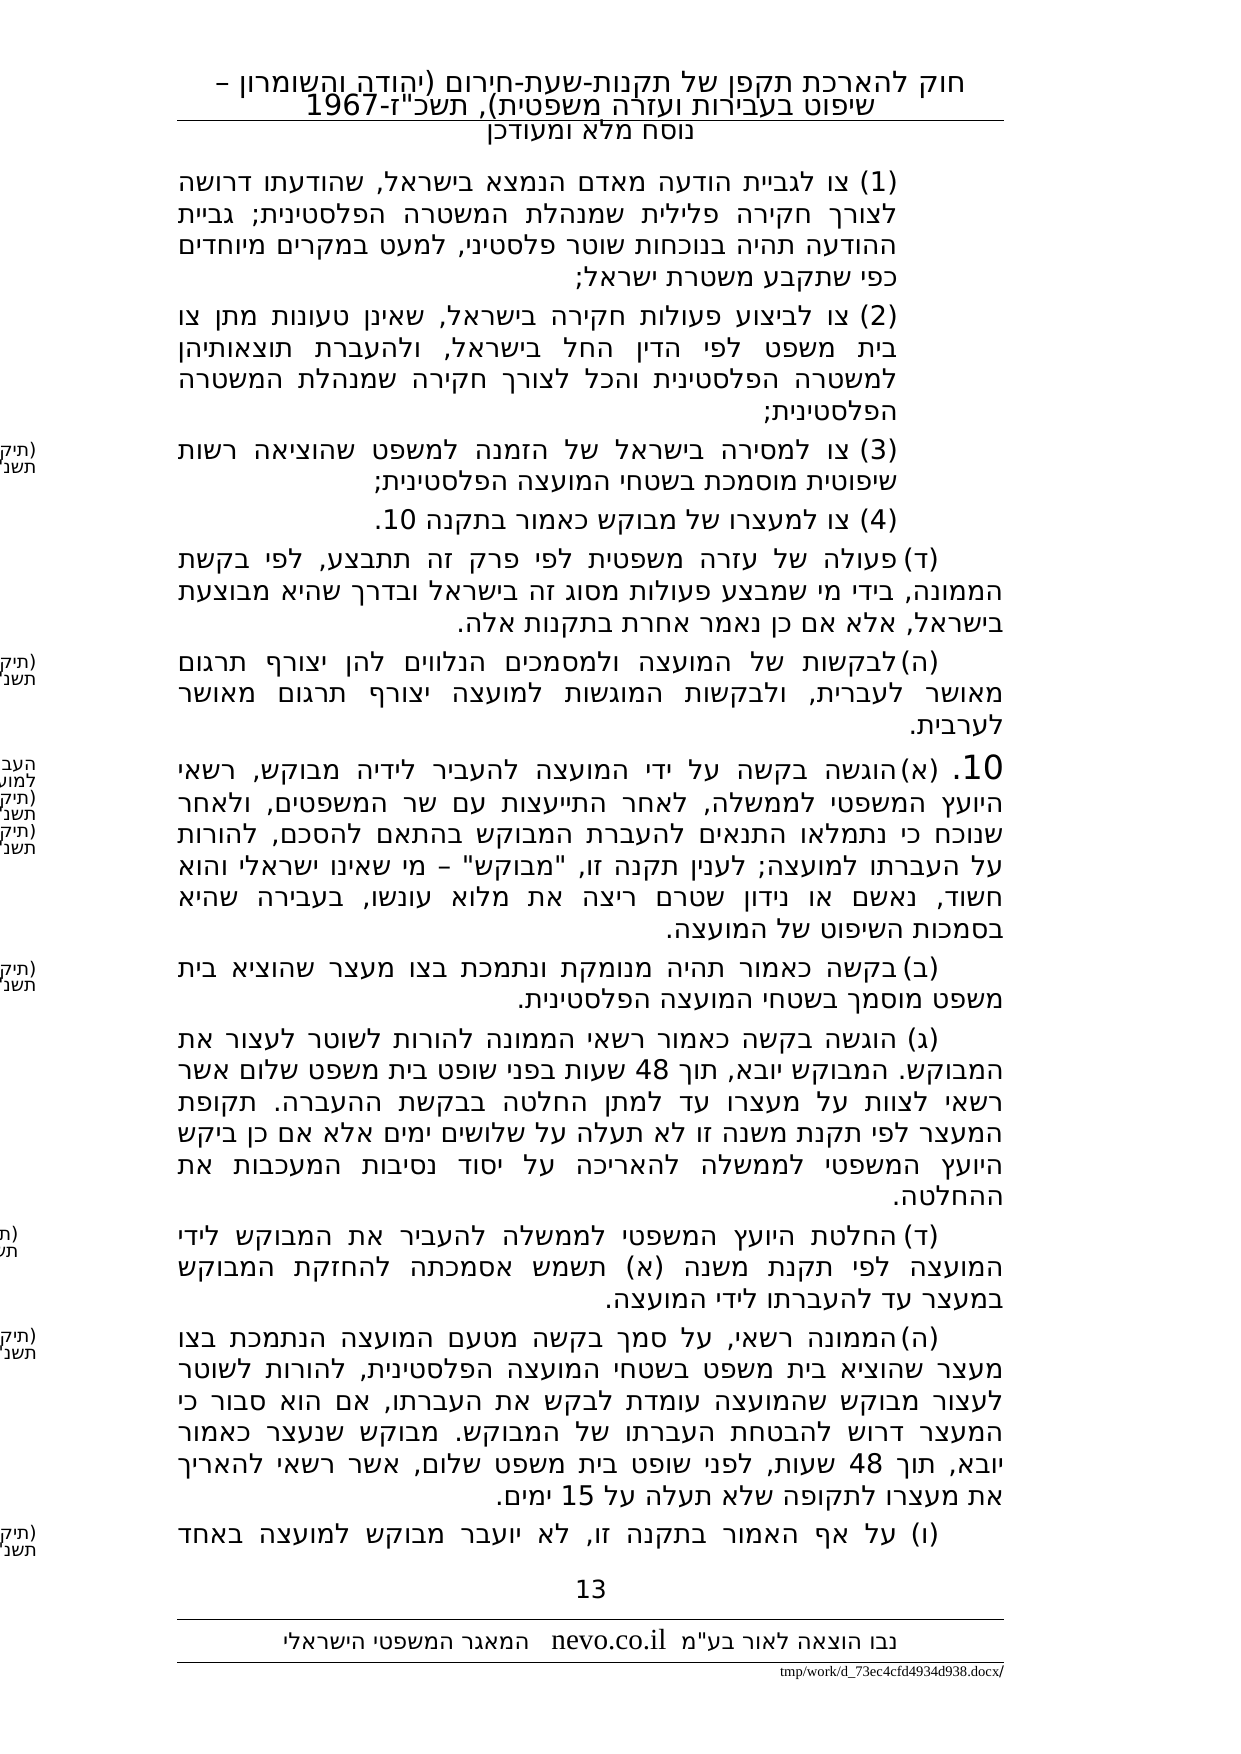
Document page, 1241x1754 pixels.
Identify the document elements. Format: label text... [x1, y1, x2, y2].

text (3) צו למסירה בישראל של הזמנה למשפט שהוציאה רשות שיפוטית מוסמכת בשטחי המועצה הפלסטינית; [177, 434, 898, 497]
text (4) צו למעצרו של מבוקש כאמור בתקנה 10. [177, 505, 898, 536]
text (ב) בקשה כאמור תהיה מנומקת ונתמכת בצו מעצר שהוציא בית משפט מוסמך בשטחי המועצה הפלסטינית. [177, 952, 1004, 1015]
text (1) צו לגביית הודעה מאדם הנמצא בישראל, שהודעתו דרושה לצורך חקירה פלילית שמנהלת המשטרה הפלסטינית; גביית ההודעה תהיה בנוכחות שוטר פלסטיני, למעט במקרים מיוחדים כפי שתקבע משטרת ישראל; [177, 167, 898, 293]
text (ד) פעולה של עזרה משפטית לפי פרק זה תתבצע, לפי בקשת הממונה, בידי מי שמבצע פעולות מסוג זה בישראל ובדרך שהיא מבוצעת בישראל, אלא אם כן נאמר אחרת בתקנות אלה. [177, 544, 1004, 638]
text (ג) הוגשה בקשה כאמור רשאי הממונה להורות לשוטר לעצור את המבוקש. המבוקש יובא, תוך 48 שעות בפני שופט בית משפט שלום אשר רשאי לצוות על מעצרו עד למתן החלטה בבקשת ההעברה. תקופת המעצר לפי תקנת משנה זו לא תעלה על שלושים ימים אלא אם כן ביקש היועץ המשפטי לממשלה להאריכה על יסוד נסיבות המעכבות את ההחלטה. [177, 1023, 1004, 1212]
text 10. (א) הוגשה בקשה על ידי המועצה להעביר לידיה מבוקש, רשאי היועץ המשפטי לממשלה, לאחר התייעצות עם שר המשפטים, ולאחר שנוכח כי נתמלאו התנאים להעברת המבוקש בהתאם להסכם, להורות על העברתו למועצה; לענין תקנה זו, "מבוקש" – מי שאינו ישראלי והוא חשוד, נאשם או נידון שטרם ריצה את מלוא עונשו, בעבירה שהיא בסמכות השיפוט של המועצה. [177, 748, 1004, 945]
text (ה) הממונה רשאי, על סמך בקשה מטעם המועצה הנתמכת בצו מעצר שהוציא בית משפט בשטחי המועצה הפלסטינית, להורות לשוטר לעצור מבוקש שהמועצה עומדת לבקש את העברתו, אם הוא סבור כי המעצר דרוש להבטחת העברתו של המבוקש. מבוקש שנעצר כאמור יובא, תוך 48 שעות, לפני שופט בית משפט שלום, אשר רשאי להאריך את מעצרו לתקופה שלא תעלה על 15 ימים. [177, 1322, 1004, 1511]
text (2) צו לביצוע פעולות חקירה בישראל, שאינן טעונות מתן צו בית משפט לפי הדין החל בישראל, ולהעברת תוצאותיהן למשטרה הפלסטינית והכל לצורך חקירה שמנהלת המשטרה הפלסטינית; [177, 300, 898, 427]
text (ה) לבקשות של המועצה ולמסמכים הנלווים להן יצורף תרגום מאושר לעברית, ולבקשות המוגשות למועצה יצורף תרגום מאושר לערבית. [177, 646, 1004, 741]
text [177, 1519, 1004, 1550]
text (ד) החלטת היועץ המשפטי לממשלה להעביר את המבוקש לידי המועצה לפי תקנת משנה (א) תשמש אסמכתה להחזקת המבוקש במעצר עד להעברתו לידי המועצה. [177, 1220, 1004, 1314]
